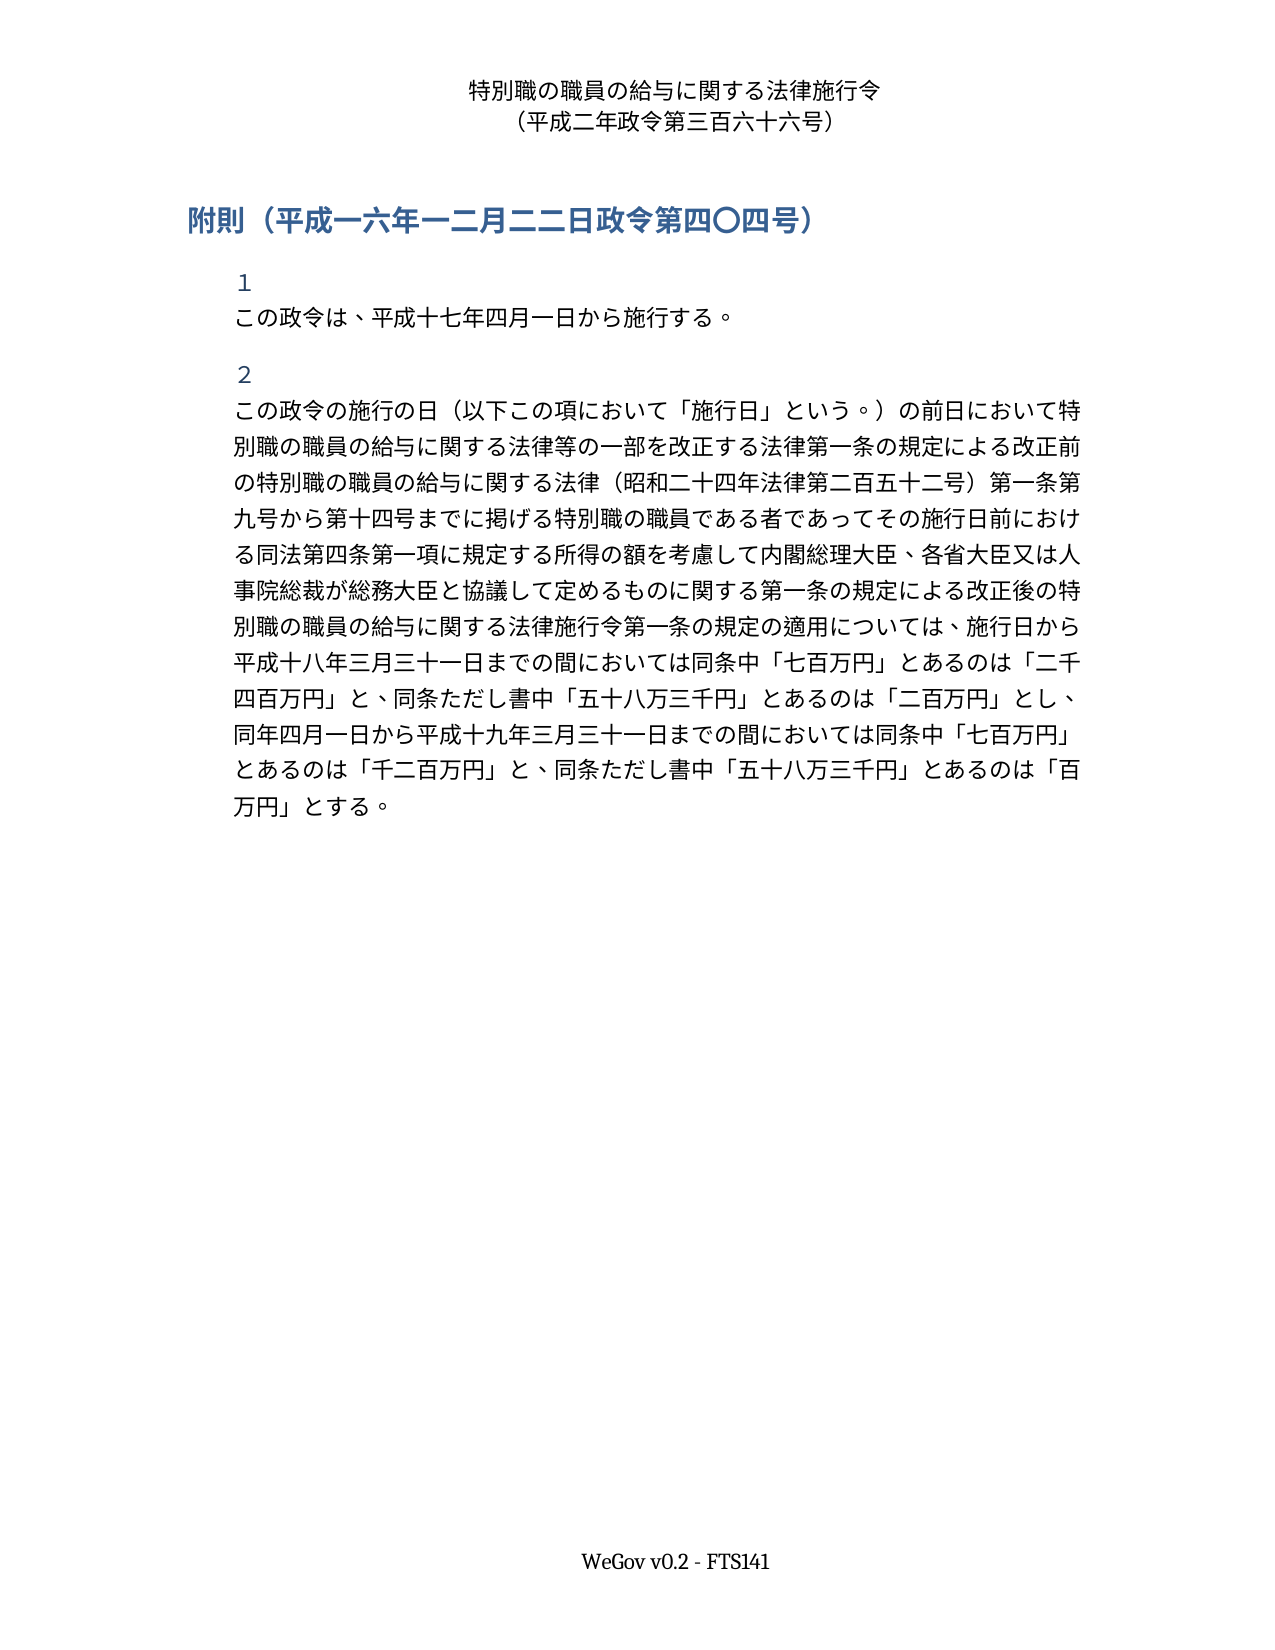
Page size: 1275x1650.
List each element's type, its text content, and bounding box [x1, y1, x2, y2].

text この政令の施行の日（以下この項において「施行日」という。）の前日において特別職の職員の給与に関する法律等の一部を改正する法律第一条の規定による改正前の特別職の職員の給与に関する法律（昭和二十四年法律第二百五十二号）第一条第九号から第十四号までに掲げる特別職の職員である者であってその施行日前における同法第四条第一項に規定する所得の額を考慮して内閣総理大臣、各省大臣又は人事院総裁が総務大臣と協議して定めるものに関する第一条の規定による改正後の特別職の職員の給与に関する法律施行令第一条の規定の適用については、施行日から平成十八年三月三十一日までの間においては同条中「七百万円」とあるのは「二千四百万円」と、同条ただし書中「五十八万三千円」とあるのは「二百万円」とし、同年四月一日から平成十九年三月三十一日までの間においては同条中「七百万円」とあるのは「千二百万円」と、同条ただし書中「五十八万三千円」とあるのは「百万円」とする。 [233, 395, 1087, 822]
subtitle 附則（平成一六年一二月二二日政令第四〇四号） [187, 200, 1087, 240]
subtitle ２ [233, 359, 1087, 390]
subtitle １ [233, 266, 1087, 298]
text この政令は、平成十七年四月一日から施行する。 [233, 302, 1087, 334]
